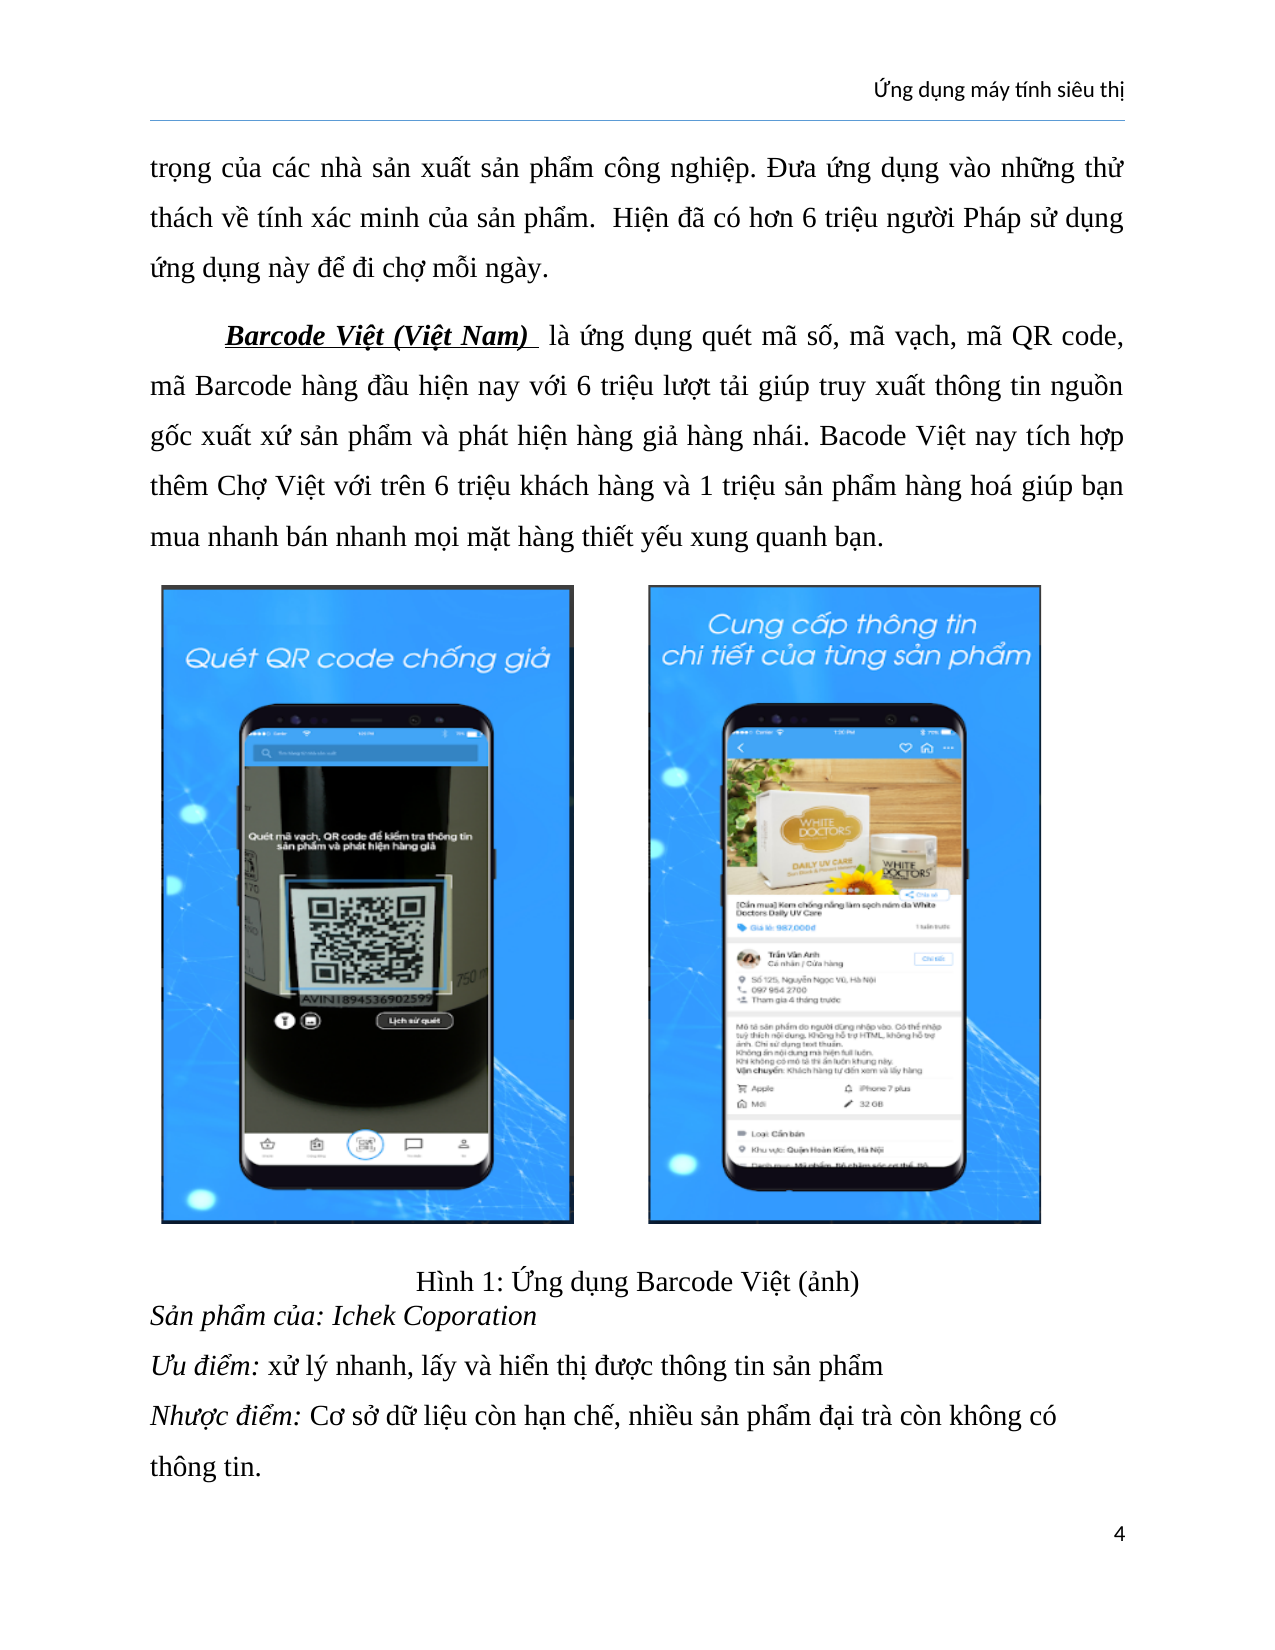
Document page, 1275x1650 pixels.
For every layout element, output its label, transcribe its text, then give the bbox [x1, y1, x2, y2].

table_header [150, 586, 637, 1236]
text Hình 1: Ứng dụng Barcode Việt (ảnh) [150, 1264, 1125, 1298]
picture [648, 585, 1042, 1224]
text Sản phẩm của: Ichek Coporation [150, 1298, 1125, 1331]
text Nhược điểm: Cơ sở dữ liệu còn hạn chế, nhiều sản phẩm đại trà còn không có thông tin. [150, 1398, 1125, 1482]
text Ưu điểm: xử lý nhanh, lấy và hiển thị được thông tin sản phẩm [150, 1348, 1125, 1382]
table_header [637, 586, 1124, 1236]
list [150, 150, 1125, 284]
text Barcode Việt (Việt Nam) là ứng dụng quét mã số, mã vạch, mã QR code, mã Barcode hàng đầu hiện nay với 6 triệu lượt tải giúp truy xuất thông tin nguồn gốc xuất xứ sản phẩm và phát hiện hàng giả hàng nhái. Bacode Việt nay tích hợp thêm Chợ Việt với trên 6 triệu khách hàng và 1 triệu sản phẩm hàng hoá giúp bạn mua nhanh bán nhanh mọi mặt hàng thiết yếu xung quanh bạn. [150, 318, 1125, 552]
picture [161, 585, 574, 1224]
